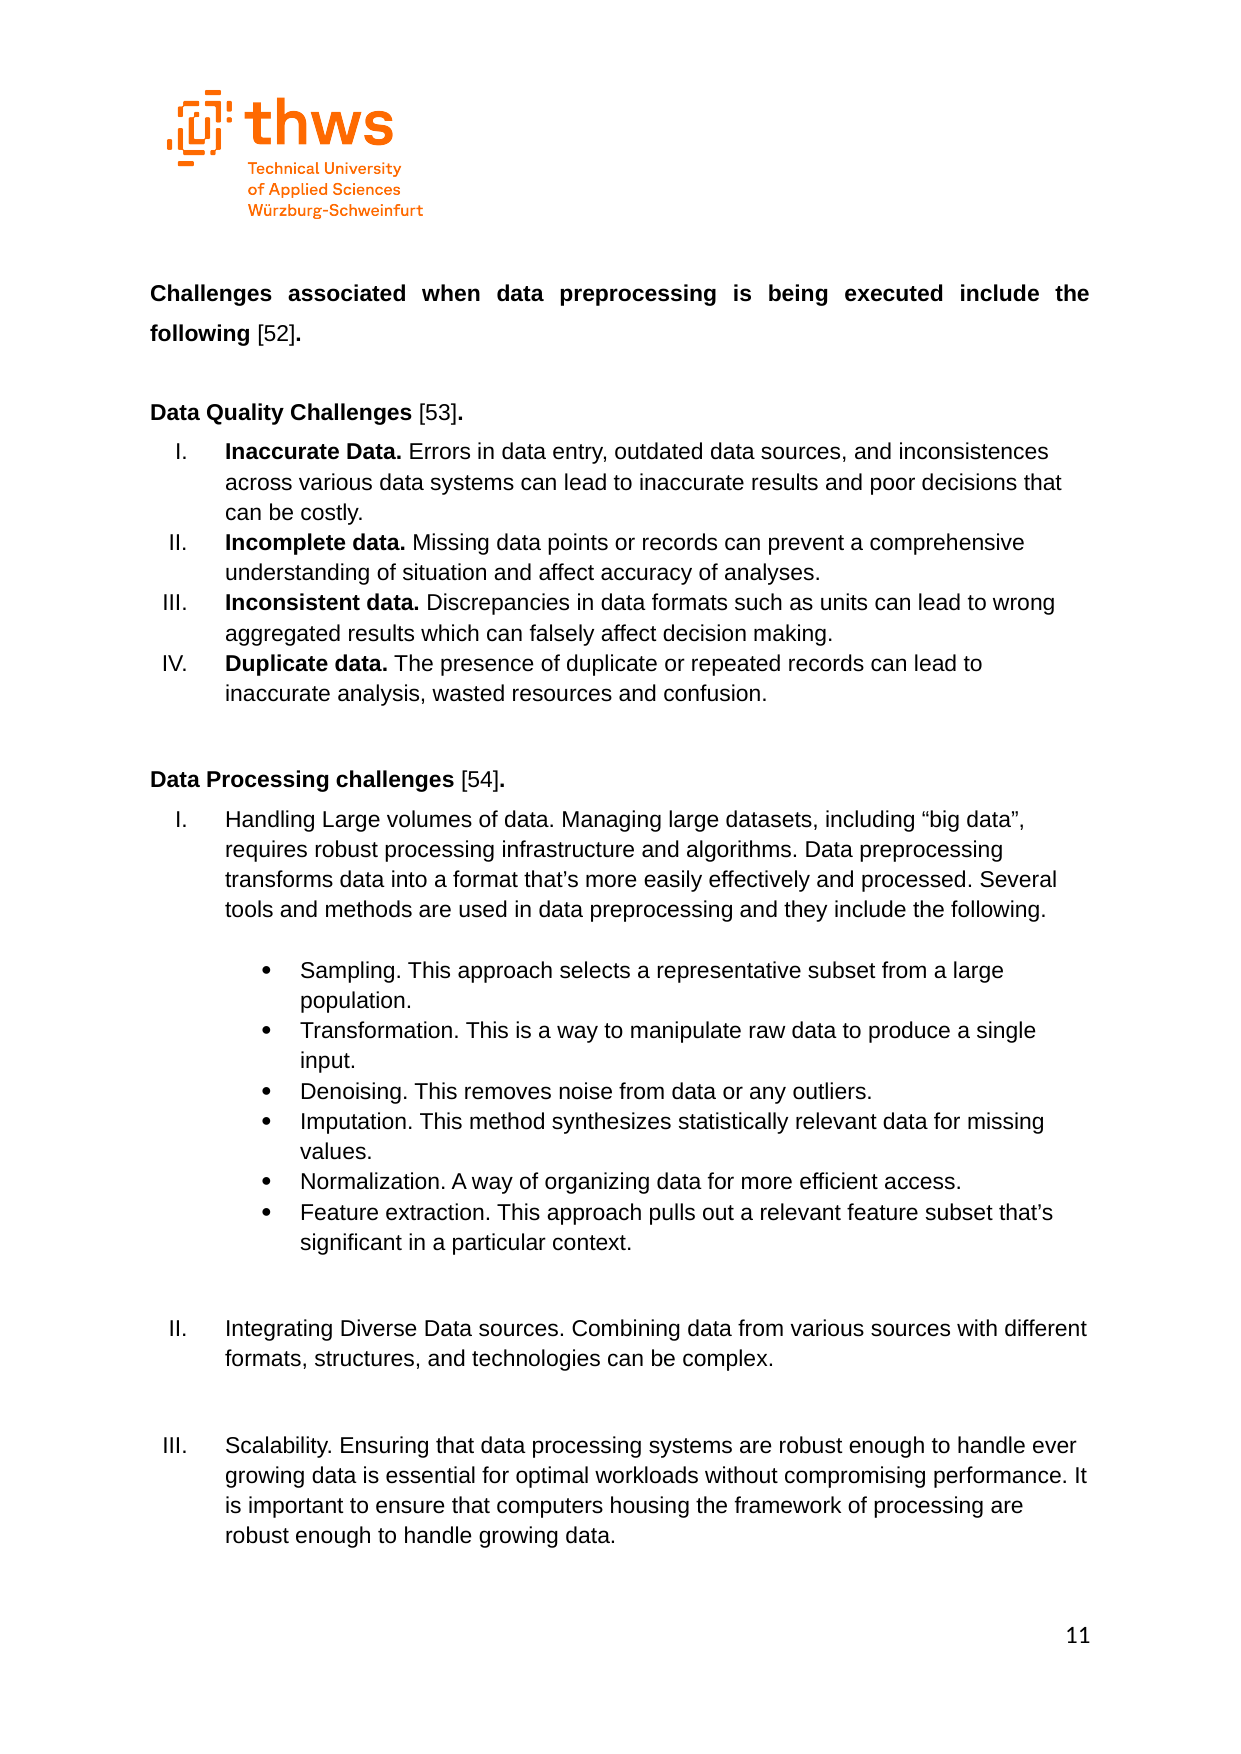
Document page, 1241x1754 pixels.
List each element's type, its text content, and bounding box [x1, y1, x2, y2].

list Feature extraction. This approach pulls out a relevant feature subset that’s significant in a particular context. [262, 1198, 1090, 1255]
list Scalability. Ensuring that data processing systems are robust enough to handle ever growing data is essential for optimal workloads without compromising performance. It is important to ensure that computers housing the framework of processing are robust enough to handle growing data. [187, 1432, 1090, 1548]
list Integrating Diverse Data sources. Combining data from various sources with different formats, structures, and technologies can be complex. [187, 1315, 1090, 1372]
list Imputation. This method synthesizes statistically relevant data for missing values. [262, 1108, 1090, 1164]
list Transformation. This is a way to manipulate raw data to produce a single input. [262, 1017, 1090, 1074]
text Data Quality Challenges . [150, 399, 1090, 425]
list Duplicate data. The presence of duplicate or repeated records can lead to inaccurate analysis, wasted resources and confusion. [187, 650, 1090, 706]
list Inaccurate Data. Errors in data entry, outdated data sources, and inconsistences across various data systems can lead to inaccurate results and poor decisions that can be costly. [187, 438, 1090, 525]
list Incomplete data. Missing data points or records can prevent a comprehensive understanding of situation and affect accuracy of analyses. [187, 529, 1090, 585]
list Handling Large volumes of data. Managing large datasets, including “big data”, requires robust processing infrastructure and algorithms. Data preprocessing transforms data into a format that’s more easily effectively and processed. Several tools and methods are used in data preprocessing and they include the following. [187, 806, 1090, 923]
text Data Processing challenges . [150, 766, 1090, 793]
text Challenges associated when data preprocessing is being executed include the following . [150, 280, 1090, 346]
picture [150, 73, 449, 241]
list Normalization. A way of organizing data for more efficient access. [262, 1168, 1090, 1194]
list Sampling. This approach selects a representative subset from a large population. [262, 957, 1090, 1013]
list Denoising. This removes noise from data or any outliers. [262, 1078, 1090, 1104]
list Inconsistent data. Discrepancies in data formats such as units can lead to wrong aggregated results which can falsely affect decision making. [187, 589, 1090, 646]
